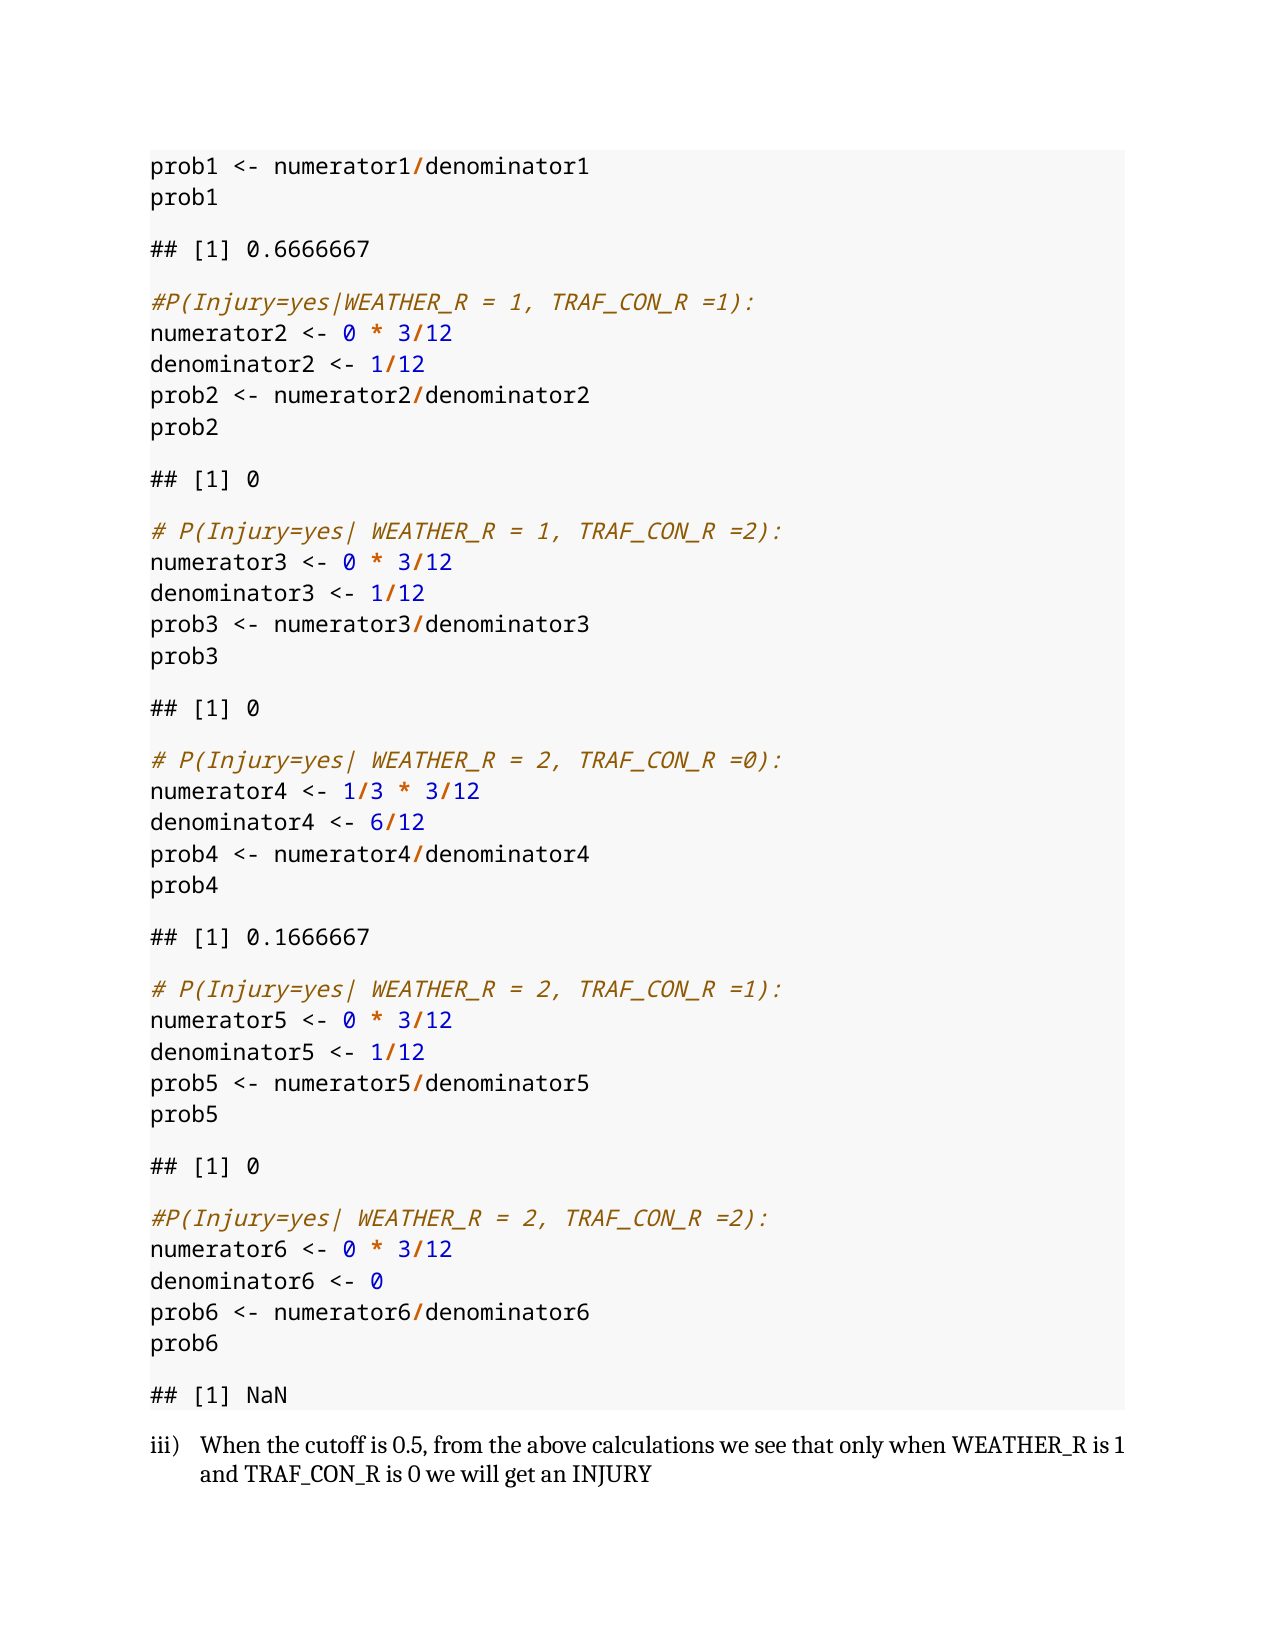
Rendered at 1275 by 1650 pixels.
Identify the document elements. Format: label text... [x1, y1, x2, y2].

list When the cutoff is 0.5, from the above calculations we see that only when WEATHER_R is 1 and TRAF_CON_R is 0 we will get an INJURY [150, 1431, 1125, 1489]
text ## [1] 0 [150, 462, 1125, 494]
text ## [1] 0 [150, 692, 1125, 723]
text # P(Injury=yes| WEATHER_R = 1, TRAF_CON_R =2): numerator3 <- 0 * 3/12 denominator3 <- 1/12 prob3 <- numerator3/denominator3 prob3 [150, 514, 1125, 671]
text # P(Injury=yes| WEATHER_R = 2, TRAF_CON_R =1): numerator5 <- 0 * 3/12 denominator5 <- 1/12 prob5 <- numerator5/denominator5 prob5 [219, 973, 1125, 1129]
text ## [1] 0 [150, 1150, 1125, 1181]
text ## [1] 0.6666667 [150, 233, 1125, 264]
text #P(Injury=yes|WEATHER_R = 1, TRAF_CON_R =1): numerator2 <- 0 * 3/12 denominator2 <- 1/12 prob2 <- numerator2/denominator2 prob2 [219, 285, 1125, 442]
text ## [1] 0.1666667 [150, 921, 1125, 952]
text #P(Injury=yes|WEATHER_R = 1, TRAF_CON_R =0): numerator1 <- 2/3 * 3/12 denominator1 <- 3/12 prob1 <- numerator1/denominator1 prob1 [219, 150, 1125, 212]
text #P(Injury=yes| WEATHER_R = 2, TRAF_CON_R =2): numerator6 <- 0 * 3/12 denominator6 <- 0 prob6 <- numerator6/denominator6 prob6 [150, 1202, 1125, 1358]
text # P(Injury=yes| WEATHER_R = 2, TRAF_CON_R =0): numerator4 <- 1/3 * 3/12 denominator4 <- 6/12 prob4 <- numerator4/denominator4 prob4 [150, 744, 1125, 900]
text ## [1] NaN [150, 1379, 1125, 1410]
